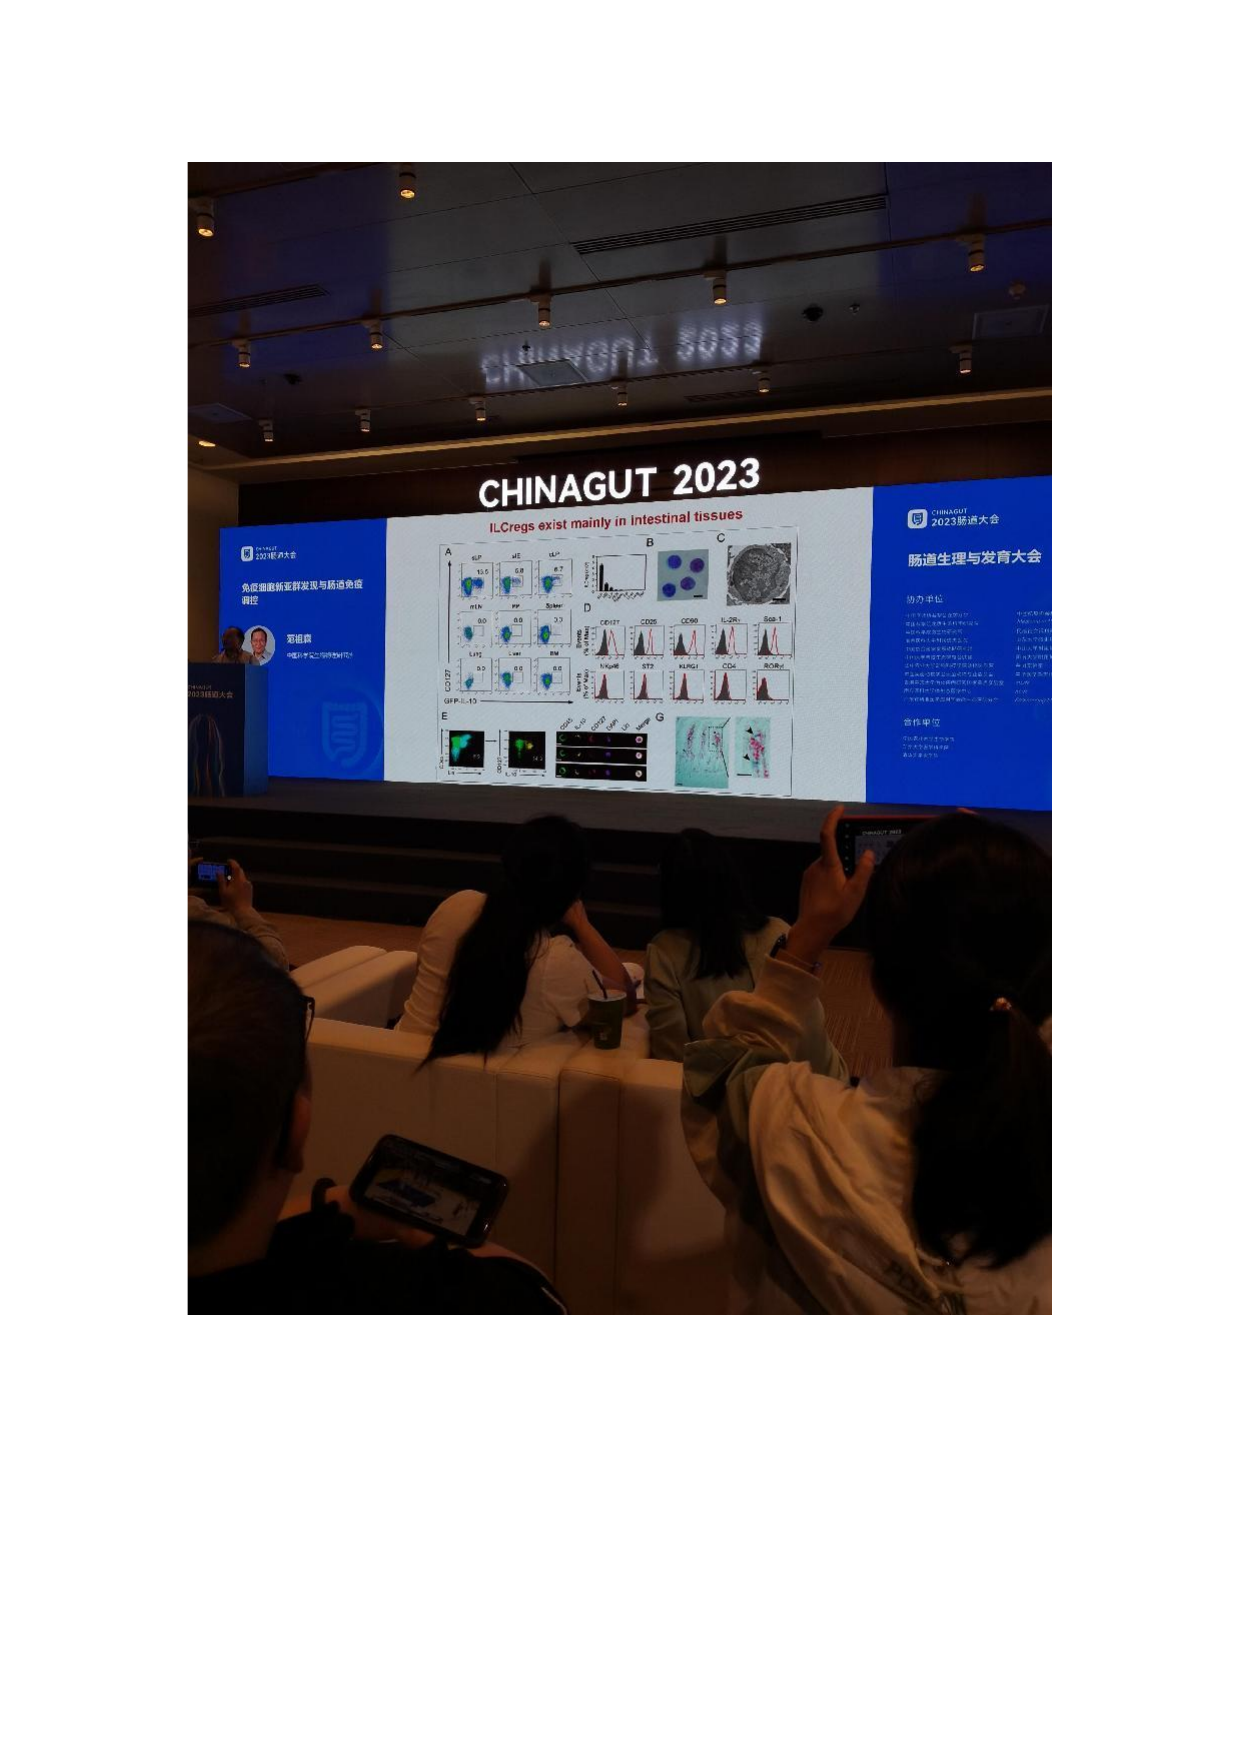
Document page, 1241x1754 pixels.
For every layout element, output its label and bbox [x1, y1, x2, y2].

picture [187, 162, 1052, 1315]
